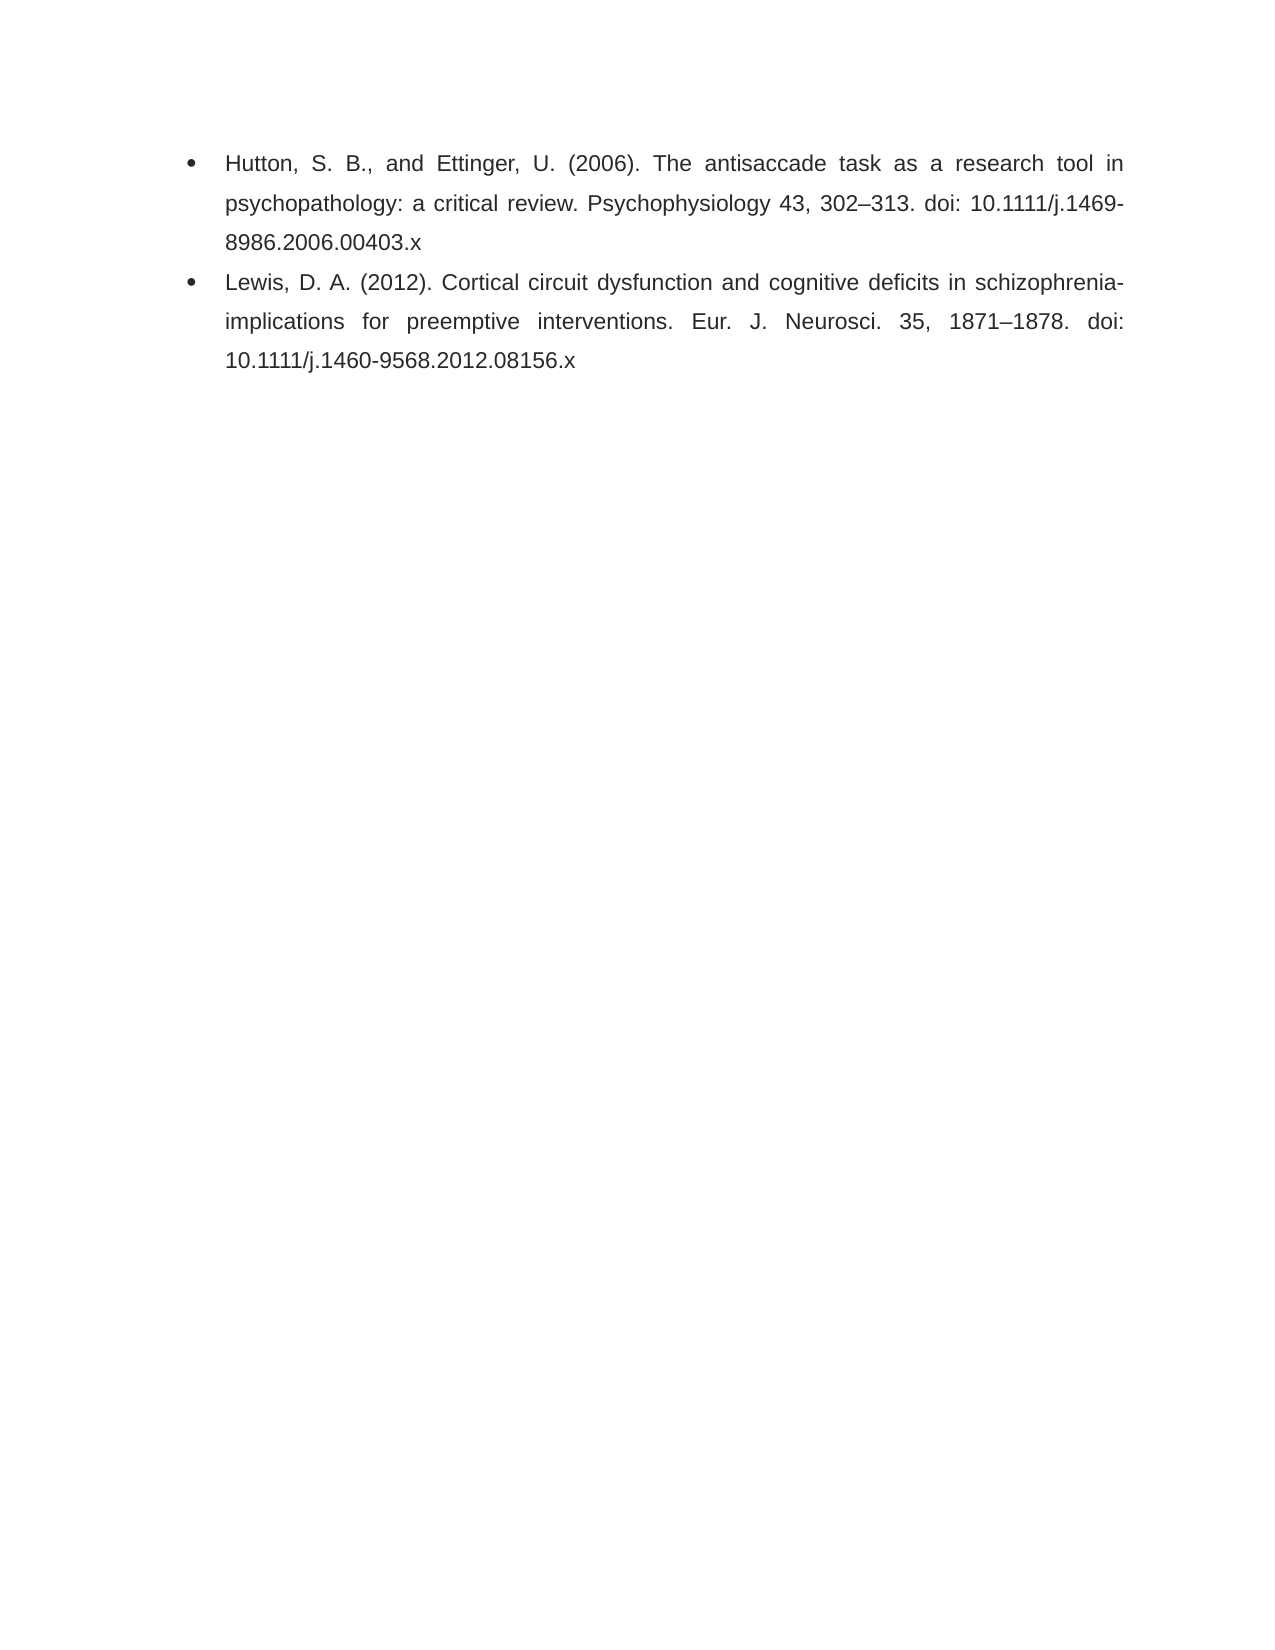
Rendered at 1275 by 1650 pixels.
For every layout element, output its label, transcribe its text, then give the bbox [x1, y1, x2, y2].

list Lewis, D. A. (2012). Cortical circuit dysfunction and cognitive deficits in schizophrenia-implications for preemptive interventions. Eur. J. Neurosci. 35, 1871–1878. doi: 10.1111/j.1460-9568.2012.08156.x [187, 268, 1125, 374]
list Hutton, S. B., and Ettinger, U. (2006). The antisaccade task as a research tool in psychopathology: a critical review. Psychophysiology 43, 302–313. doi: 10.1111/j.1469-8986.2006.00403.x [187, 150, 1125, 255]
